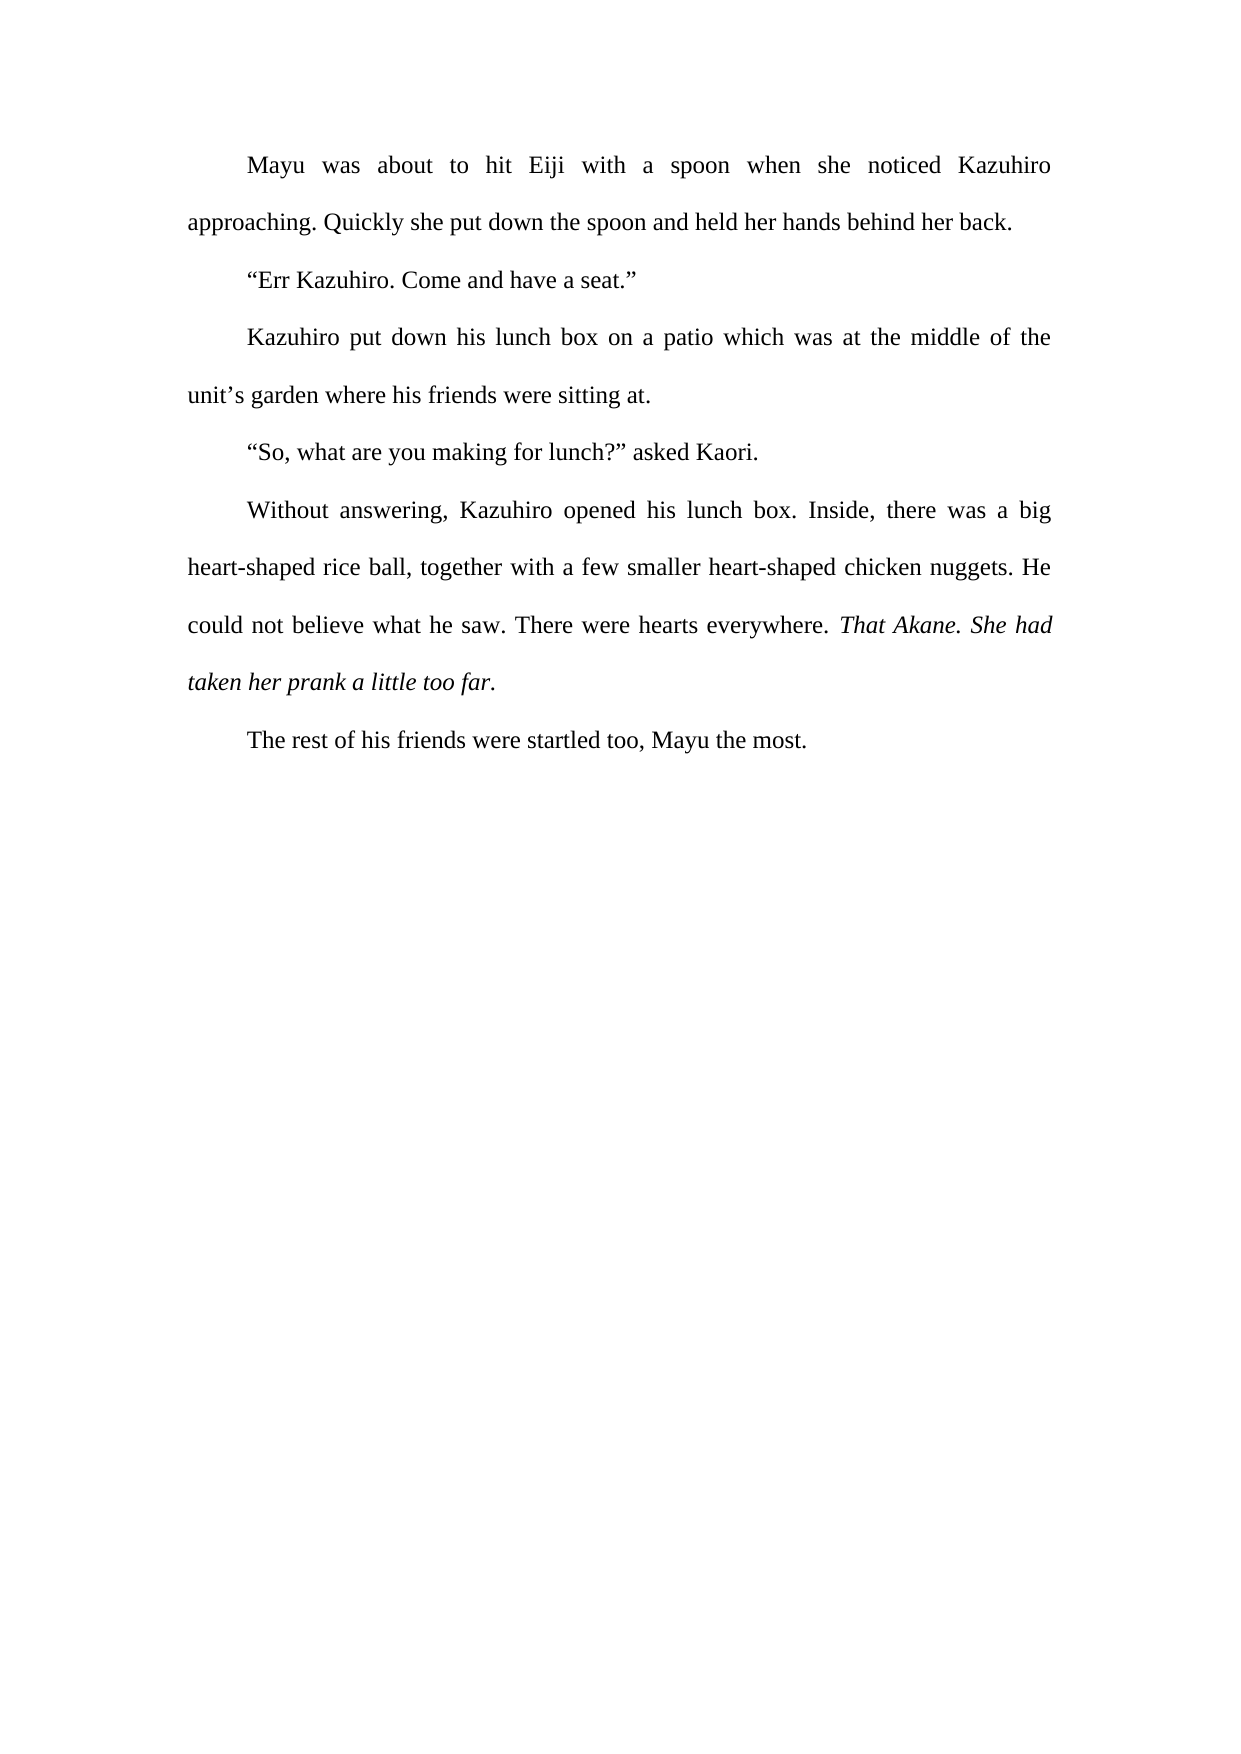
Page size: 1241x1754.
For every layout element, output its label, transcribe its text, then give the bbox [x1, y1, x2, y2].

text “Err Kazuhiro. Come and have a seat.” [187, 265, 1053, 294]
text Without answering, Kazuhiro opened his lunch box. Inside, there was a big heart-shaped rice ball, together with a few smaller heart-shaped chicken nuggets. He could not believe what he saw. There were hearts everywhere. That Akane. She had taken her prank a little too far. [187, 495, 1053, 696]
text The rest of his friends were startled too, Mayu the most. [187, 725, 1053, 754]
text Mayu was about to hit Eiji with a spoon when she noticed Kazuhiro approaching. Quickly she put down the spoon and held her hands behind her back. [187, 150, 1053, 236]
text “So, what are you making for lunch?” asked Kaori. [187, 437, 1053, 466]
text Kazuhiro put down his lunch box on a patio which was at the middle of the unit’s garden where his friends were sitting at. [187, 322, 1053, 409]
